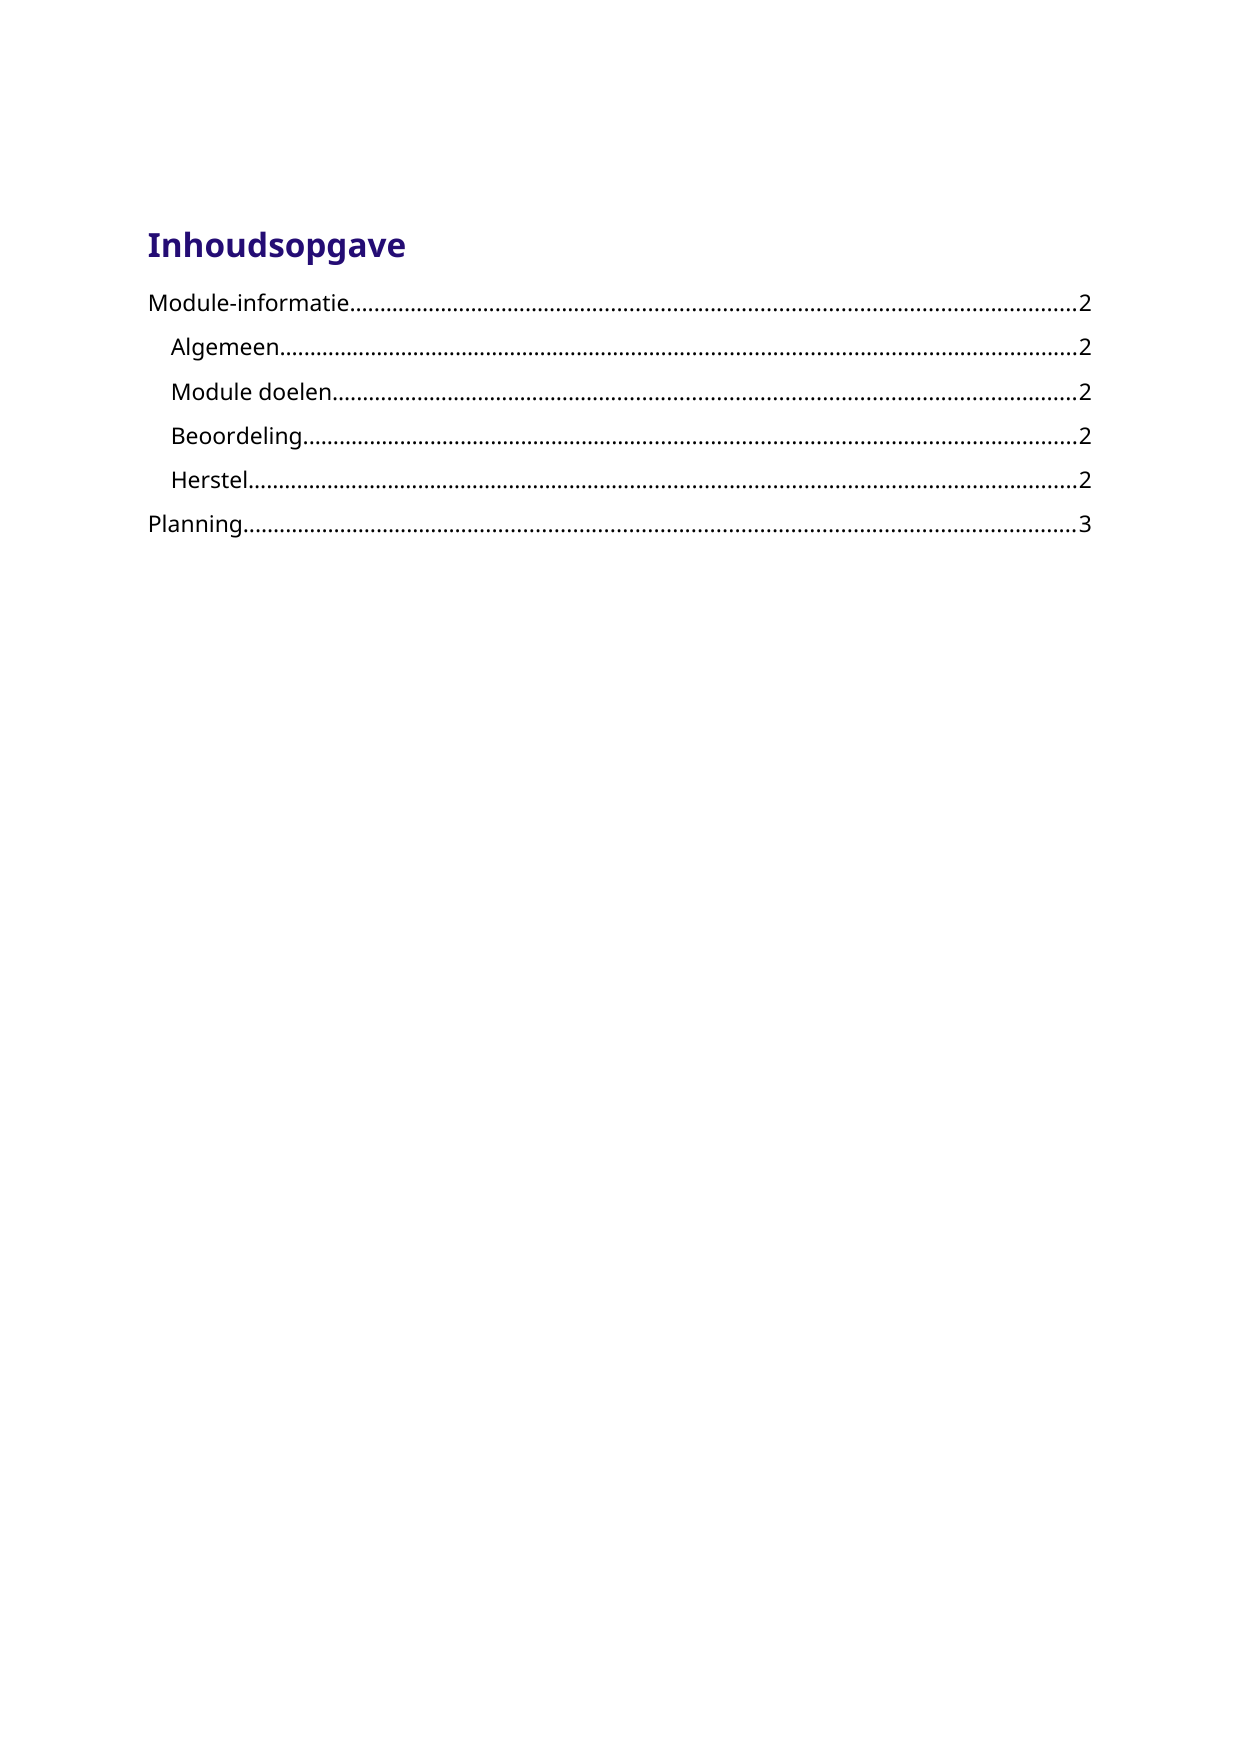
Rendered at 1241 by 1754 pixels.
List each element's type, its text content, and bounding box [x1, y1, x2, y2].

text Algemeen 2 [171, 331, 1093, 363]
text Inhoudsopgave [148, 222, 1093, 267]
text Module doelen 2 [171, 376, 1093, 407]
text Planning 3 [148, 508, 1093, 539]
text Beoordeling 2 [171, 420, 1093, 451]
text Herstel 2 [171, 464, 1093, 495]
text Module-informatie 2 [148, 287, 1093, 318]
